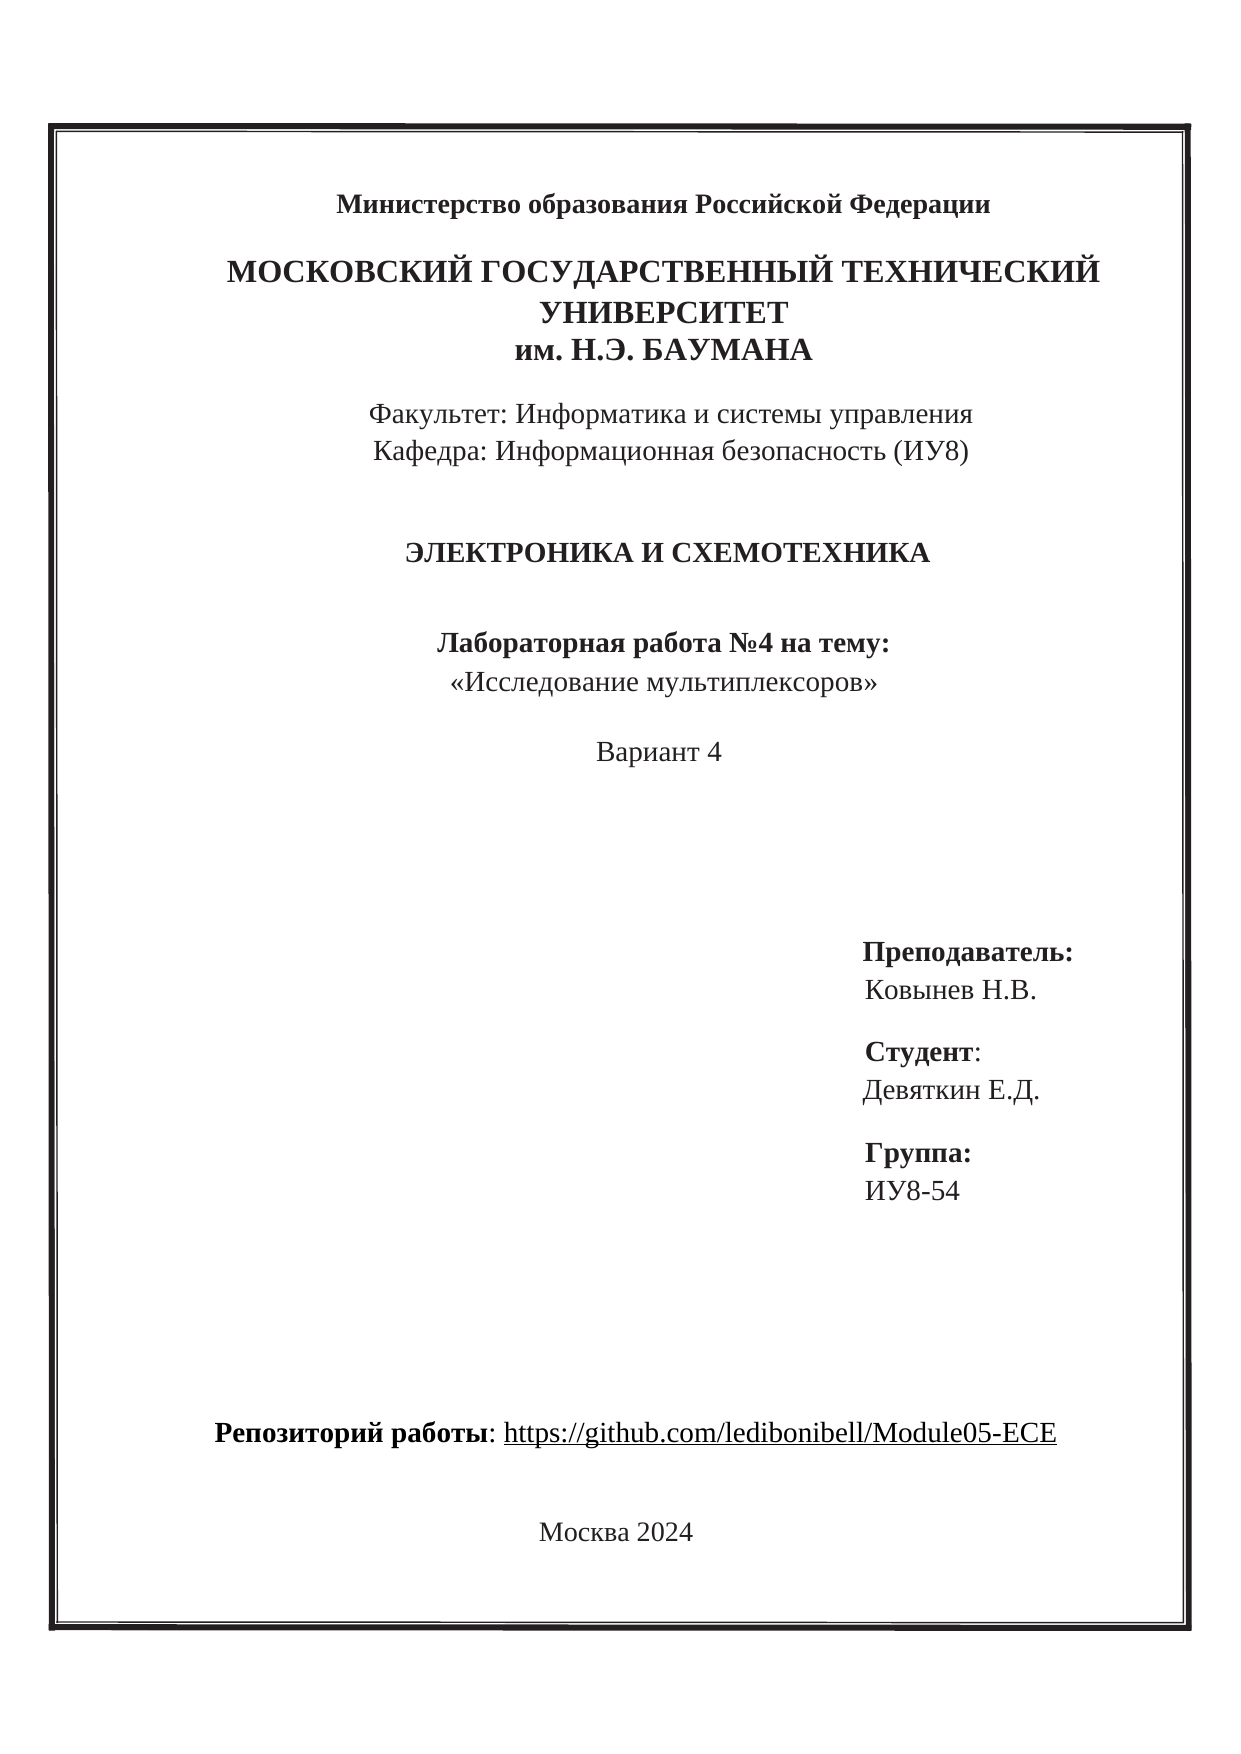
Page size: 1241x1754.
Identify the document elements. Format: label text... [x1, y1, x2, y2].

text МОСКОВСКИЙ ГОСУДАРСТВЕННЫЙ ТЕХНИЧЕСКИЙ [150, 252, 1177, 289]
text Студент: [864, 1034, 1121, 1068]
text Факультет: Информатика и системы управления [369, 397, 1121, 430]
text УНИВЕРСИТЕТ [150, 293, 1177, 331]
text Лабораторная работа №4 на тему: [150, 625, 1177, 659]
text Кафедра: Информационная безопасность (ИУ8) [373, 433, 1121, 467]
text Вариант 4 [596, 734, 1121, 767]
text Москва 2024 [150, 1515, 1081, 1547]
text Группа: [150, 1135, 1121, 1168]
text Репозиторий работы: https://github.com/ledibonibell/Module05-ECE [150, 1415, 1121, 1448]
text им. Н.Э. БАУМАНА [150, 331, 1177, 368]
text Министерство образования Российской Федерации [150, 187, 1177, 219]
text ИУ8-54 [150, 1173, 1121, 1206]
text Девяткин Е.Д. [862, 1072, 1121, 1106]
text ЭЛЕКТРОНИКА И СХЕМОТЕХНИКА [304, 536, 1023, 569]
text Ковынев Н.В. [864, 972, 1121, 1006]
text «Исследование мультиплексоров» [206, 664, 1121, 697]
text Преподаватель: [862, 934, 1121, 968]
